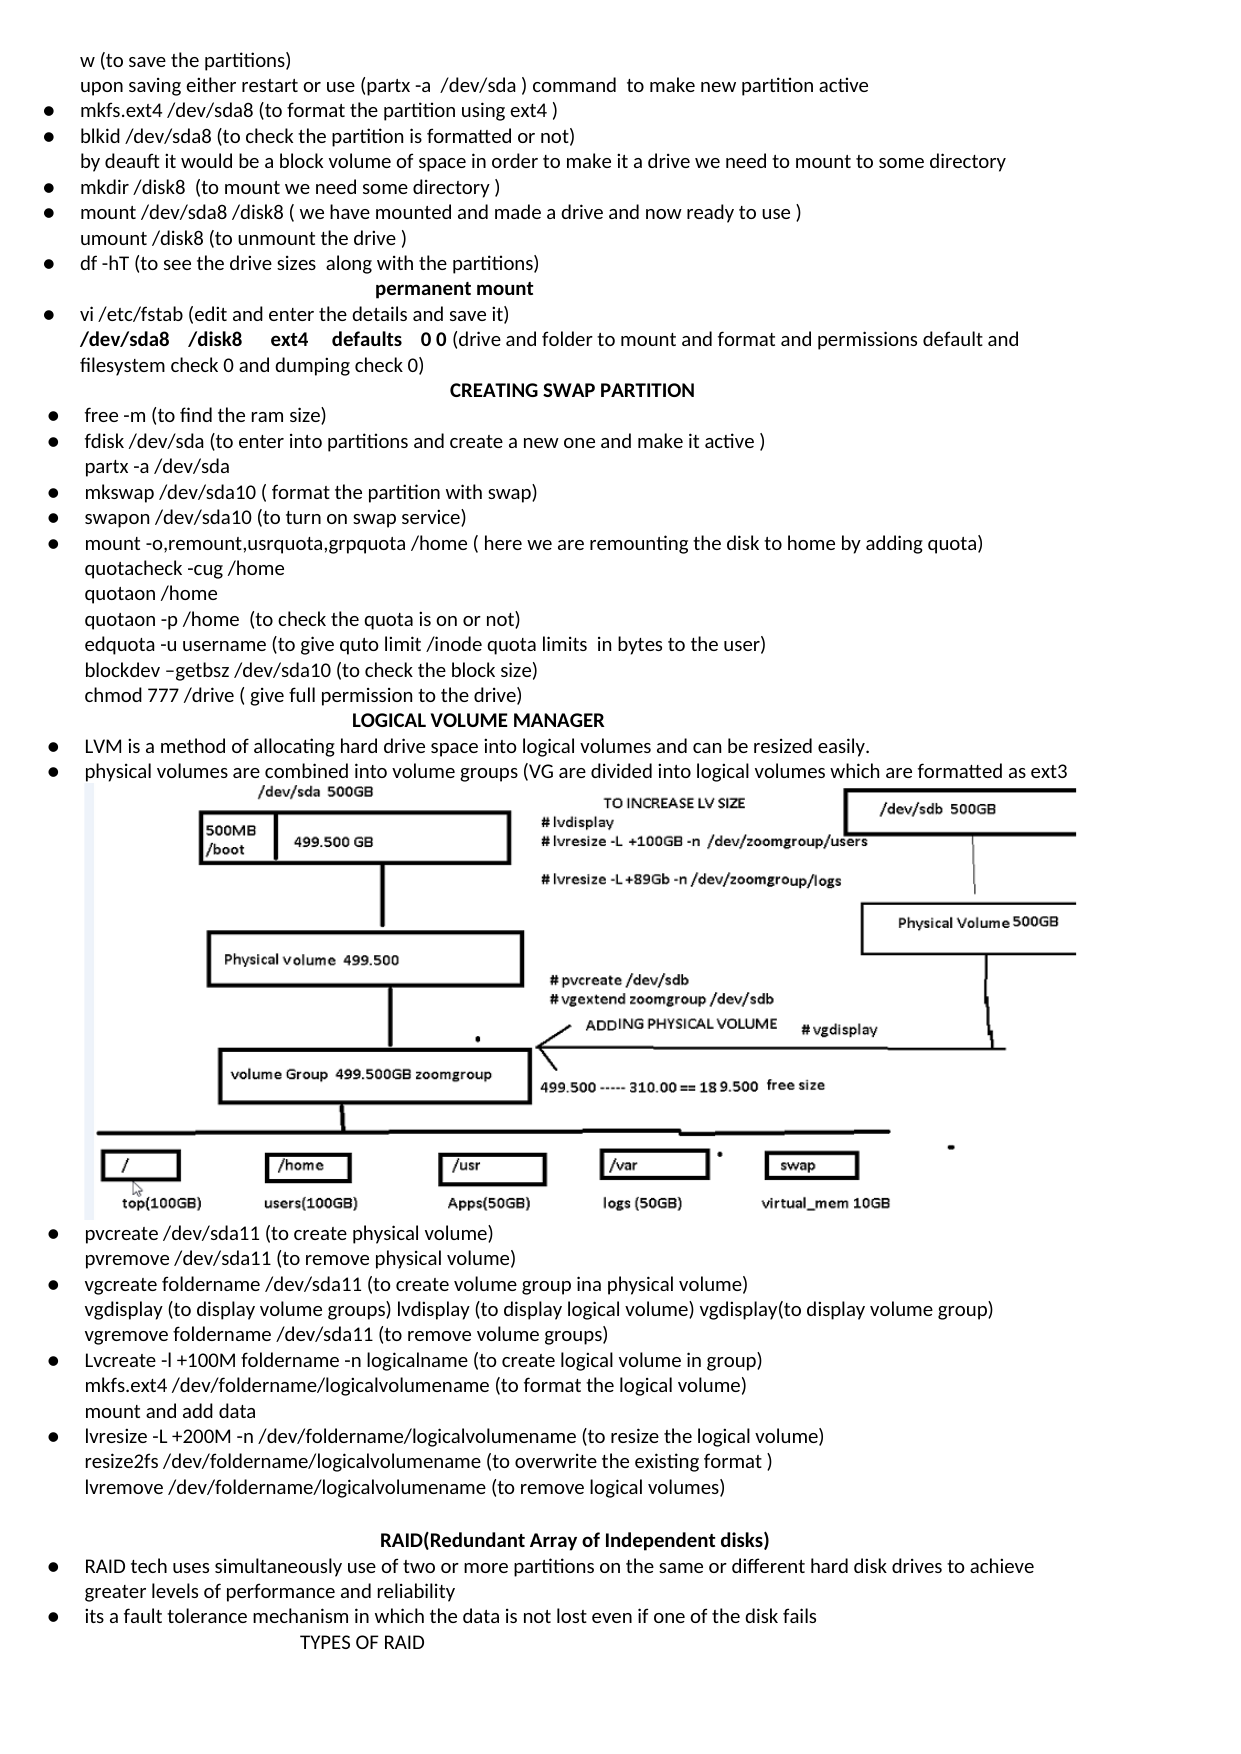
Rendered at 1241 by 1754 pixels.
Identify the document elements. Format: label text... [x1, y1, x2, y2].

list df -hT (to see the drive sizes along with the partitions) permanent mount [42, 250, 1090, 301]
text CREATING SWAP PARTITION [225, 377, 1090, 403]
list mount /dev/sda8 /disk8 ( we have mounted and made a drive and now ready to use ) umount /disk8 (to unmount the drive ) [42, 199, 1090, 250]
list lvresize -L +200M -n /dev/foldername/logicalvolumename (to resize the logical volume) resize2fs /dev/foldername/logicalvolumename (to overwrite the existing format ) lvremove /dev/foldername/logicalvolumename (to remove logical volumes) [47, 1423, 1134, 1499]
list RAID tech uses simultaneously use of two or more partitions on the same or different hard disk drives to achieve greater levels of performance and reliability [47, 1553, 1134, 1604]
list fdisk /dev/sda (to enter into partitions and create a new one and make it active ) partx -a /dev/sda [47, 428, 1090, 479]
list pvcreate /dev/sda11 (to create physical volume) pvremove /dev/sda11 (to remove physical volume) [47, 1220, 1134, 1271]
list mkswap /dev/sda10 ( format the partition with swap) [47, 479, 1090, 504]
list Lvcreate -l +100M foldername -n logicalname (to create logical volume in group) mkfs.ext4 /dev/foldername/logicalvolumename (to format the logical volume) mount and add data [47, 1347, 1134, 1423]
list vgcreate foldername /dev/sda11 (to create volume group ina physical volume) vgdisplay (to display volume groups) lvdisplay (to display logical volume) vgdisplay(to display volume group) vgremove foldername /dev/sda11 (to remove volume groups) [47, 1271, 1134, 1347]
list mount -o,remount,usrquota,grpquota /home ( here we are remounting the disk to home by adding quota) quotacheck -cug /home quotaon /home quotaon -p /home (to check the quota is on or not) edquota -u username (to give quto limit /inode quota limits in bytes to the user) blockdev –getbsz /dev/sda10 (to check the block size) chmod 777 /drive ( give full permission to the drive) LOGICAL VOLUME MANAGER [47, 530, 1090, 733]
list mkdir /disk8 (to mount we need some directory ) [42, 174, 1090, 199]
list blkid /dev/sda8 (to check the partition is formatted or not) by deauft it would be a block volume of space in order to make it a drive we need to mount to some directory [42, 123, 1090, 174]
list swapon /dev/sda10 (to turn on swap service) [47, 504, 1090, 530]
list free -m (to find the ram size) [47, 403, 1090, 428]
text RAID(Redundant Array of Independent disks) [300, 1527, 1134, 1553]
list mkfs.ext4 /dev/sda8 (to format the partition using ext4 ) [42, 98, 1090, 123]
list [42, 47, 1090, 98]
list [47, 1604, 1134, 1654]
list LVM is a method of allocating hard drive space into logical volumes and can be resized easily. [47, 733, 1090, 758]
picture [84, 783, 1077, 1220]
list vi /etc/fstab (edit and enter the details and save it) /dev/sda8 /disk8 ext4 defaults 0 0 (drive and folder to mount and format and permissions default and filesystem check 0 and dumping check 0) [42, 301, 1090, 377]
